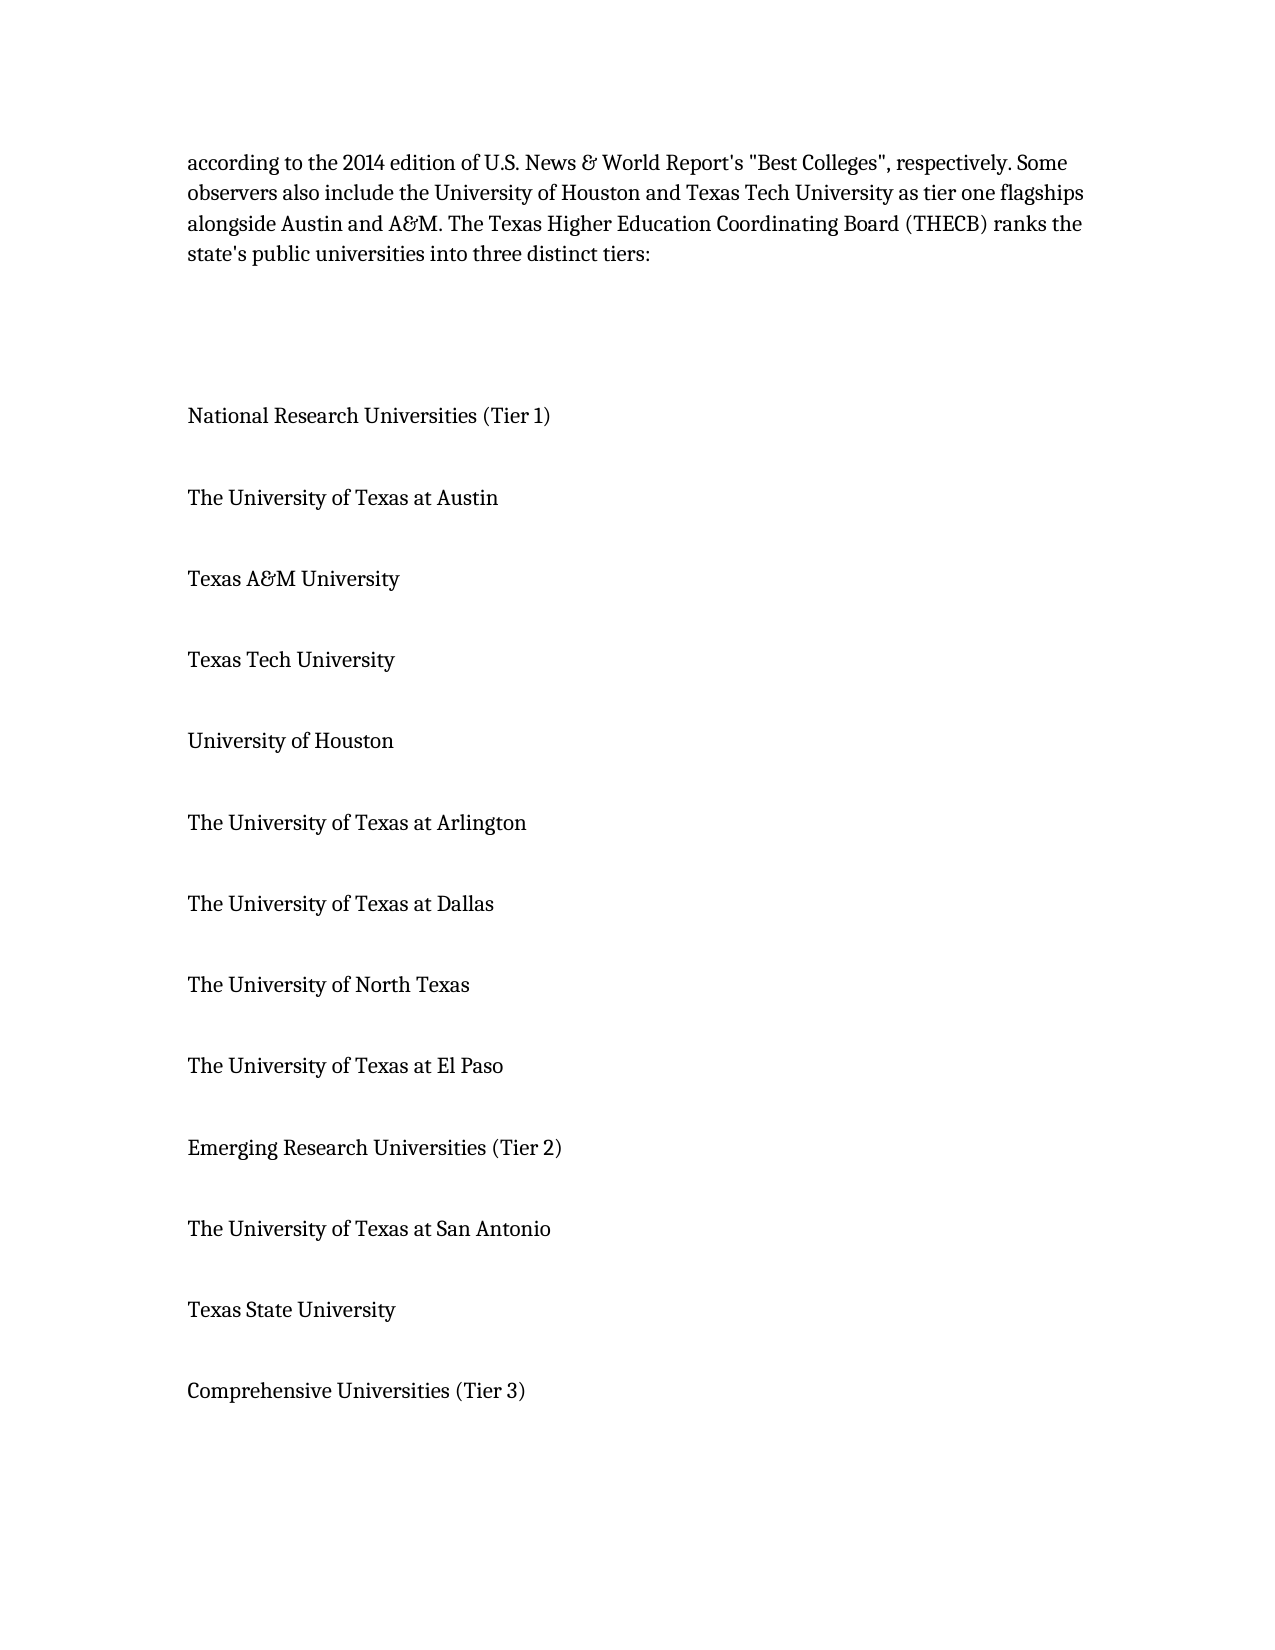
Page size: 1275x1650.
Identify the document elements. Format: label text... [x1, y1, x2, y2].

text The University of Texas at El Paso [187, 1053, 1087, 1110]
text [187, 150, 1087, 297]
text The University of North Texas [187, 972, 1087, 1028]
text The University of Texas at Austin [187, 484, 1087, 541]
text The University of Texas at Arlington [187, 809, 1087, 866]
text Texas Tech University [187, 647, 1087, 703]
text The University of Texas at Dallas [187, 891, 1087, 947]
text The University of Texas at San Antonio [187, 1216, 1087, 1272]
text Comprehensive Universities (Tier 3) [187, 1378, 1087, 1435]
text Texas State University [187, 1297, 1087, 1353]
text University of Houston [187, 728, 1087, 785]
text National Research Universities (Tier 1) [187, 403, 1087, 460]
text Emerging Research Universities (Tier 2) [187, 1134, 1087, 1191]
text Texas A&M University [187, 566, 1087, 622]
